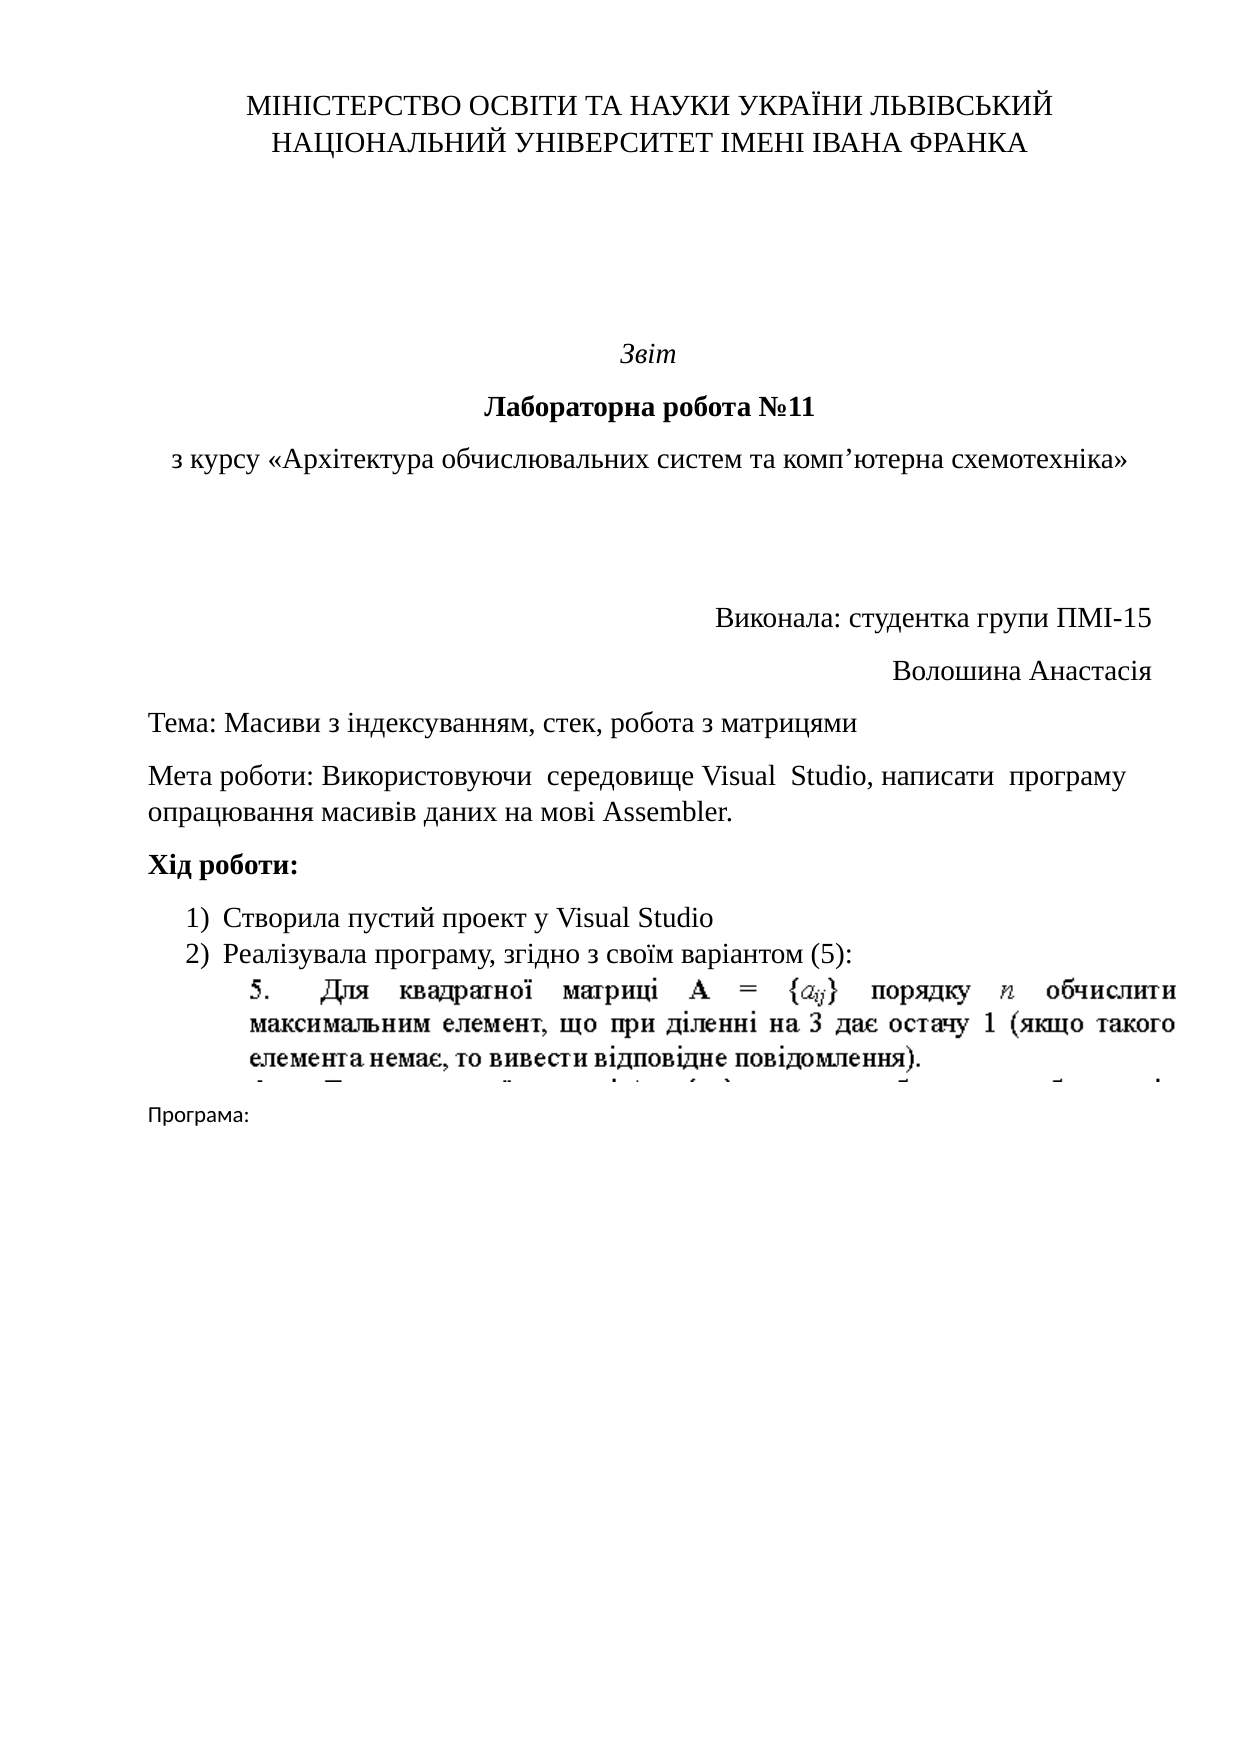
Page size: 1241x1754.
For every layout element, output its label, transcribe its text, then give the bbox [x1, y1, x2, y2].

text Тема: Масиви з індексуванням, стек, робота з матрицями [148, 706, 1152, 739]
text з курсу «Архітектура обчислювальних систем та комп’ютерна схемотехніка» [148, 442, 1152, 475]
text МІНІСТЕРСТВО ОСВІТИ ТА НАУКИ УКРАЇНИ ЛЬВІВСЬКИЙ НАЦІОНАЛЬНИЙ УНІВЕРСИТЕТ ІМЕНІ ІВАНА ФРАНКА [148, 88, 1152, 158]
text Хід роботи: [148, 847, 1152, 881]
list Реалізувала програму, згідно з своїм варіантом (5): [185, 936, 1152, 970]
text Лабораторна робота №11 [148, 389, 1152, 422]
text Програма: [148, 1101, 1152, 1129]
text Волошина Анастасія [148, 653, 1152, 686]
text Звіт [148, 336, 1152, 369]
text Виконала: студентка групи ПМІ-15 [148, 600, 1152, 633]
picture [222, 972, 1227, 1082]
list Створила пустий проект у Visual Studio [185, 900, 1152, 934]
text Мета роботи: Використовуючи середовище Visual Studio, написати програму опрацювання масивів даних на мові Assembler. [148, 758, 1152, 828]
